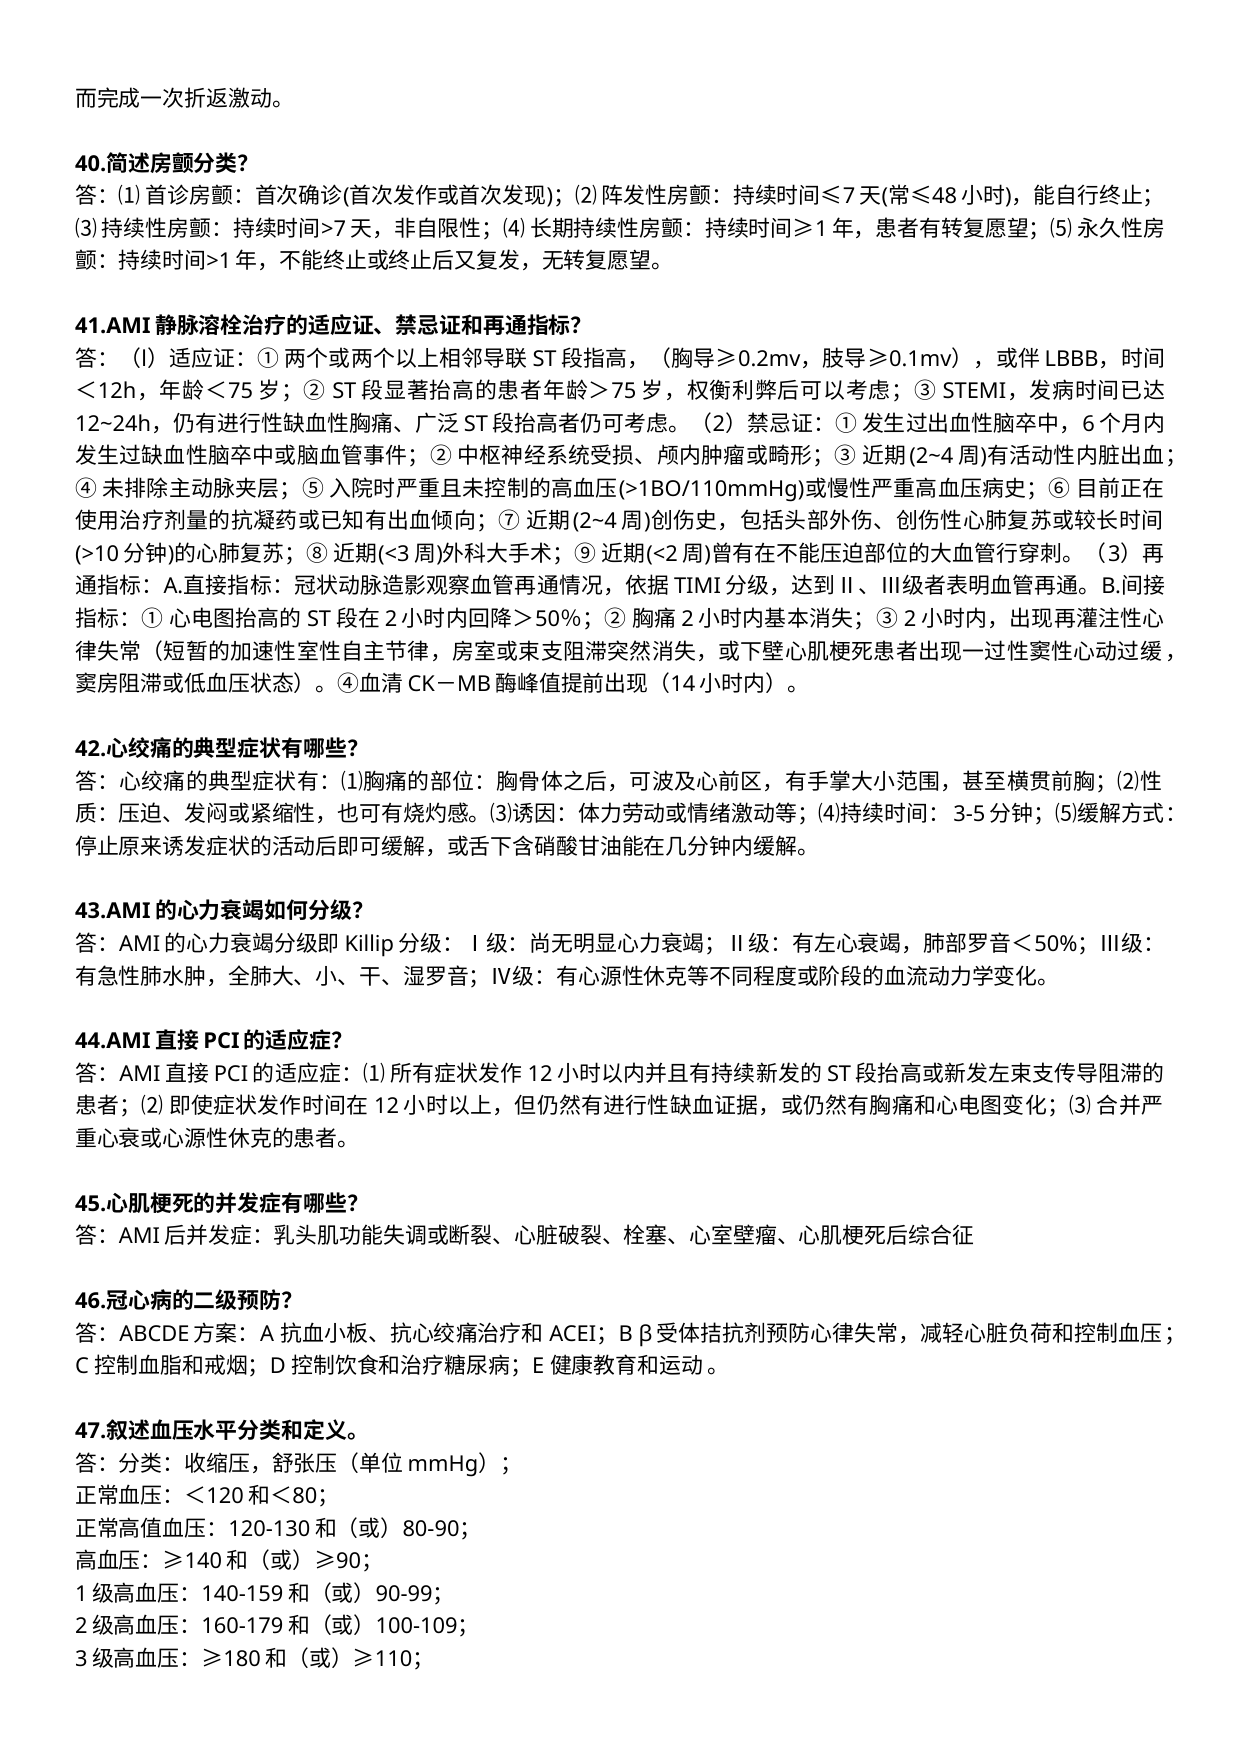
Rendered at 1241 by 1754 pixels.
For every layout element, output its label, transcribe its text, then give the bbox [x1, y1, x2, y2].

text 1级高血压：140-159和（或）90-99； [75, 1576, 1165, 1608]
text 2级高血压：160-179和（或）100-109； [75, 1608, 1165, 1641]
text 45.心肌梗死的并发症有哪些？ [75, 1186, 1165, 1218]
text 41.AMI静脉溶栓治疗的适应证、禁忌证和再通指标？ [75, 308, 1165, 341]
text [75, 81, 1165, 113]
text 答：AMI后并发症：乳头肌功能失调或断裂、心脏破裂、栓塞、心室壁瘤、心肌梗死后综合征 [75, 1218, 1165, 1251]
text 答：（l）适应证：① 两个或两个以上相邻导联ST段指高，（胸导≥0.2mv，肢导≥0.1mv），或伴LBBB，时间＜12h，年龄＜75岁；② ST段显著抬高的患者年龄＞75岁，权衡利弊后可以考虑；③ STEMI，发病时间已达12~24h，仍有进行性缺血性胸痛、广泛ST段抬高者仍可考虑。（2）禁忌证：① 发生过出血性脑卒中，6个月内发生过缺血性脑卒中或脑血管事件；② 中枢神经系统受损、颅内肿瘤或畸形；③ 近期(2~4周)有活动性内脏出血；④ 未排除主动脉夹层；⑤ 入院时严重且未控制的高血压(>1BO/110mmHg)或慢性严重高血压病史；⑥ 目前正在使用治疗剂量的抗凝药或已知有出血倾向；⑦ 近期(2~4周)创伤史，包括头部外伤、创伤性心肺复苏或较长时间(>10分钟)的心肺复苏；⑧ 近期(<3周)外科大手术；⑨ 近期(<2周)曾有在不能压迫部位的大血管行穿刺。（3）再通指标：A.直接指标：冠状动脉造影观察血管再通情况，依据TIMI分级，达到Ⅱ、Ⅲ级者表明血管再通。B.间接指标：① 心电图抬高的ST段在2小时内回降＞50％；② 胸痛2小时内基本消失；③ 2小时内，出现再灌注性心律失常（短暂的加速性室性自主节律，房室或束支阻滞突然消失，或下壁心肌梗死患者出现一过性窦性心动过缓，窦房阻滞或低血压状态）。④血清CK－MB酶峰值提前出现（14小时内）。 [75, 341, 1165, 698]
text 46.冠心病的二级预防？ [75, 1283, 1165, 1316]
text 答：心绞痛的典型症状有：⑴胸痛的部位：胸骨体之后，可波及心前区，有手掌大小范围，甚至横贯前胸；⑵性质：压迫、发闷或紧缩性，也可有烧灼感。⑶诱因：体力劳动或情绪激动等；⑷持续时间：3-5分钟；⑸缓解方式：停止原来诱发症状的活动后即可缓解，或舌下含硝酸甘油能在几分钟内缓解。 [75, 763, 1165, 861]
text 答：AMI的心力衰竭分级即Killip分级：Ⅰ级：尚无明显心力衰竭；Ⅱ级：有左心衰竭，肺部罗音＜50%；Ⅲ级：有急性肺水肿，全肺大、小、干、湿罗音；Ⅳ级：有心源性休克等不同程度或阶段的血流动力学变化。 [75, 926, 1165, 991]
text 答：⑴ 首诊房颤：首次确诊(首次发作或首次发现)；⑵ 阵发性房颤：持续时间≤7天(常≤48小时)，能自行终止；⑶ 持续性房颤：持续时间>7天，非自限性；⑷ 长期持续性房颤：持续时间≥1年，患者有转复愿望；⑸ 永久性房颤：持续时间>1年，不能终止或终止后又复发，无转复愿望。 [75, 178, 1165, 276]
text 43.AMI的心力衰竭如何分级？ [75, 893, 1165, 926]
text 42.心绞痛的典型症状有哪些？ [75, 731, 1165, 763]
text 高血压：≥140和（或）≥90； [75, 1543, 1165, 1576]
text 答：ABCDE方案：A 抗血小板、抗心绞痛治疗和ACEI；B β受体拮抗剂预防心律失常，减轻心脏负荷和控制血压；C 控制血脂和戒烟；D 控制饮食和治疗糖尿病；E 健康教育和运动 。 [75, 1316, 1165, 1381]
text 正常高值血压：120-130和（或）80-90； [75, 1511, 1165, 1543]
text 40.简述房颤分类？ [75, 146, 1165, 178]
text 答：AMI直接PCI的适应症：⑴ 所有症状发作12小时以内并且有持续新发的ST段抬高或新发左束支传导阻滞的患者；⑵ 即使症状发作时间在12小时以上，但仍然有进行性缺血证据，或仍然有胸痛和心电图变化；⑶ 合并严重心衰或心源性休克的患者。 [75, 1056, 1165, 1153]
text 正常血压：＜120和＜80； [75, 1478, 1165, 1511]
text 3级高血压：≥180和（或）≥110； [75, 1641, 1165, 1673]
text 47.叙述血压水平分类和定义。 [75, 1413, 1165, 1446]
text 答：分类：收缩压，舒张压（单位mmHg）； [75, 1446, 1165, 1478]
text 44.AMI直接PCI的适应症？ [75, 1023, 1165, 1056]
